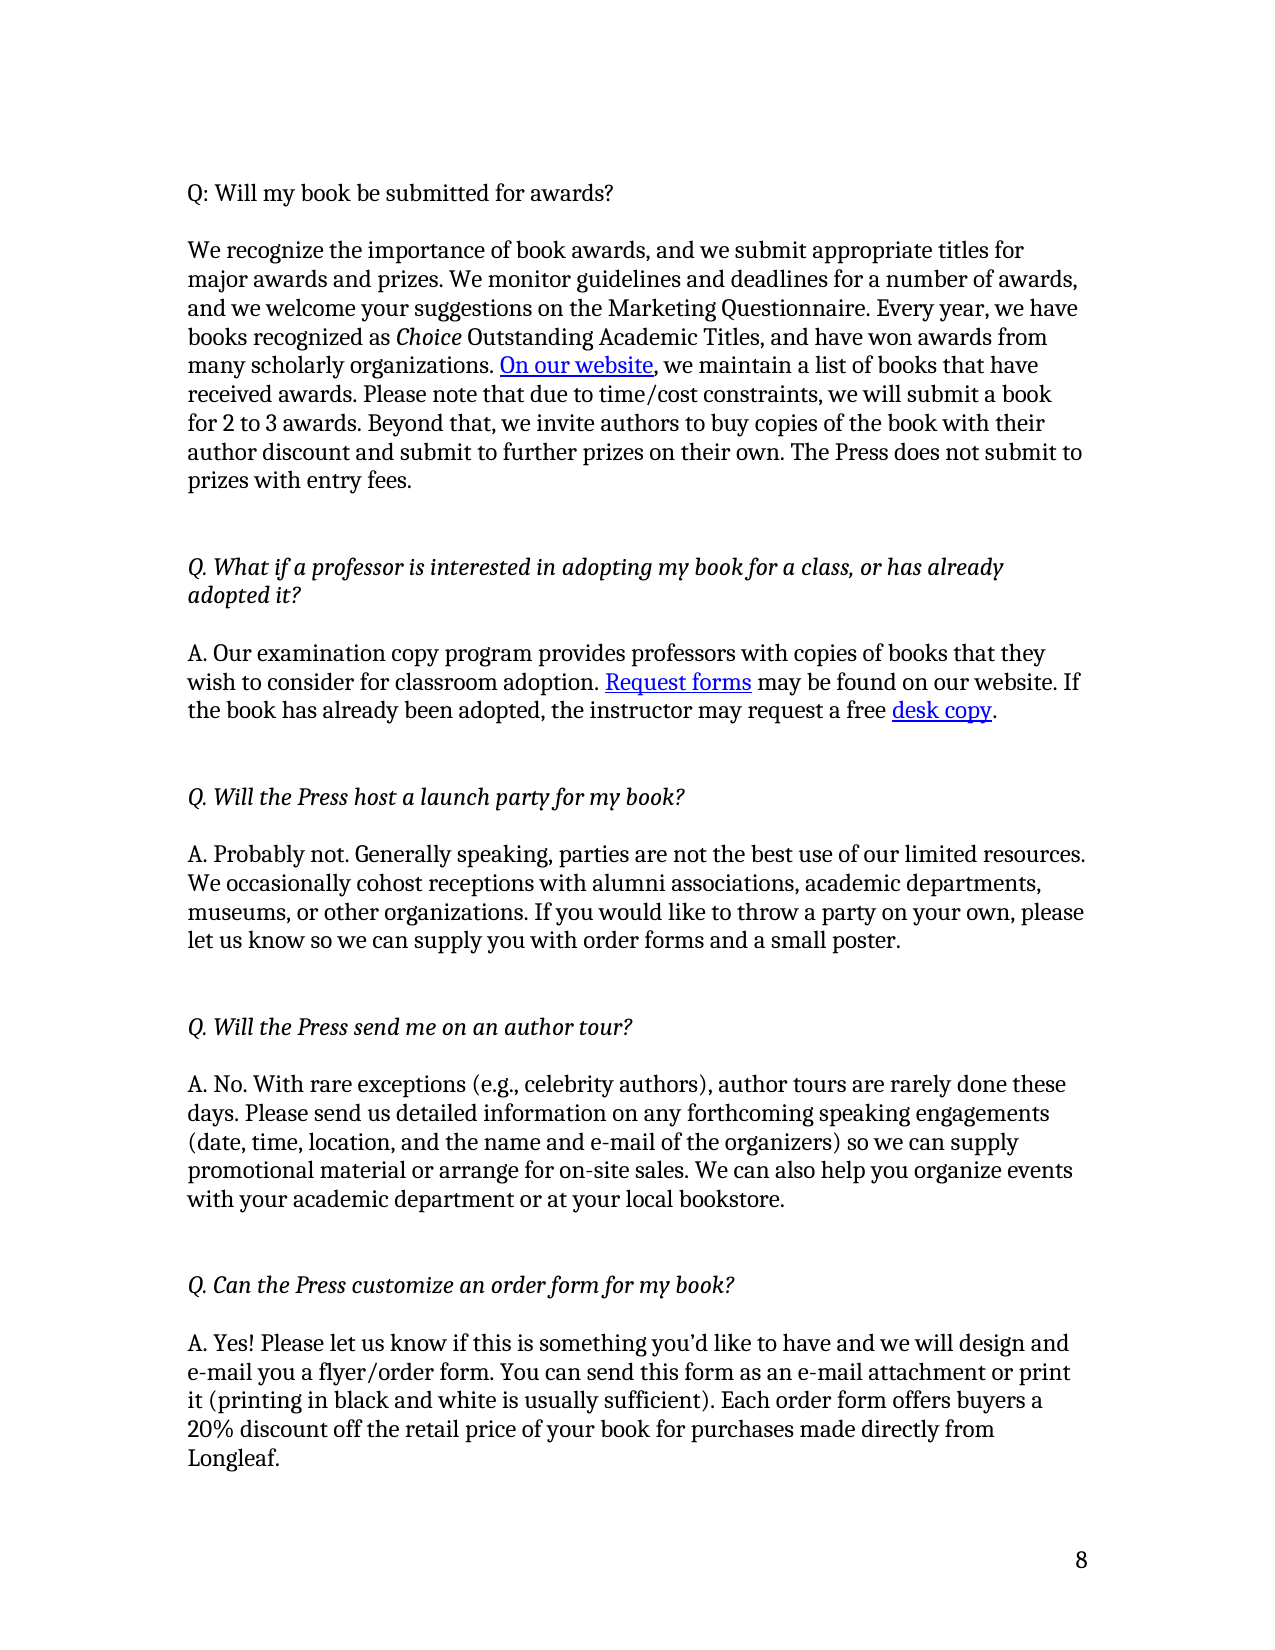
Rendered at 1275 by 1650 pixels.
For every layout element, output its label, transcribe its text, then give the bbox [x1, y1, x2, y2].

text A. Yes! Please let us know if this is something you’d like to have and we will design and e-mail you a flyer/order form. You can send this form as an e-mail attachment or print it (printing in black and white is usually sufficient). Each order form offers buyers a 20% discount off the retail price of your book for purchases made directly from Longleaf. [187, 1329, 1087, 1472]
text Q. What if a professor is interested in adopting my book for a class, or has already adopted it? [187, 552, 1087, 610]
text A. Probably not. Generally speaking, parties are not the best use of our limited resources. We occasionally cohost receptions with alumni associations, academic departments, museums, or other organizations. If you would like to throw a party on your own, please let us know so we can supply you with order forms and a small poster. [187, 840, 1087, 955]
text Q. Will the Press host a launch party for my book? [187, 782, 1087, 811]
text We recognize the importance of book awards, and we submit appropriate titles for major awards and prizes. We monitor guidelines and deadlines for a number of awards, and we welcome your suggestions on the Marketing Questionnaire. Every year, we have books recognized as Choice Outstanding Academic Titles, and have won awards from many scholarly organizations. On our website, we maintain a list of books that have received awards. Please note that due to time/cost constraints, we will submit a book for 2 to 3 awards. Beyond that, we invite authors to buy copies of the book with their author discount and submit to further prizes on their own. The Press does not submit to prizes with entry fees. [187, 236, 1087, 495]
text A. Our examination copy program provides professors with copies of books that they wish to consider for classroom adoption. Request forms may be found on our website. If the book has already been adopted, the instructor may request a free desk copy. [187, 639, 1087, 725]
text Q. Will the Press send me on an author tour? [187, 1012, 1087, 1041]
text Q: Will my book be submitted for awards? [187, 179, 1087, 207]
text Q. Can the Press customize an order form for my book? [187, 1271, 1087, 1300]
text A. No. With rare exceptions (e.g., celebrity authors), author tours are rarely done these days. Please send us detailed information on any forthcoming speaking engagements (date, time, location, and the name and e-mail of the organizers) so we can supply promotional material or arrange for on-site sales. We can also help you organize events with your academic department or at your local bookstore. [187, 1070, 1087, 1214]
